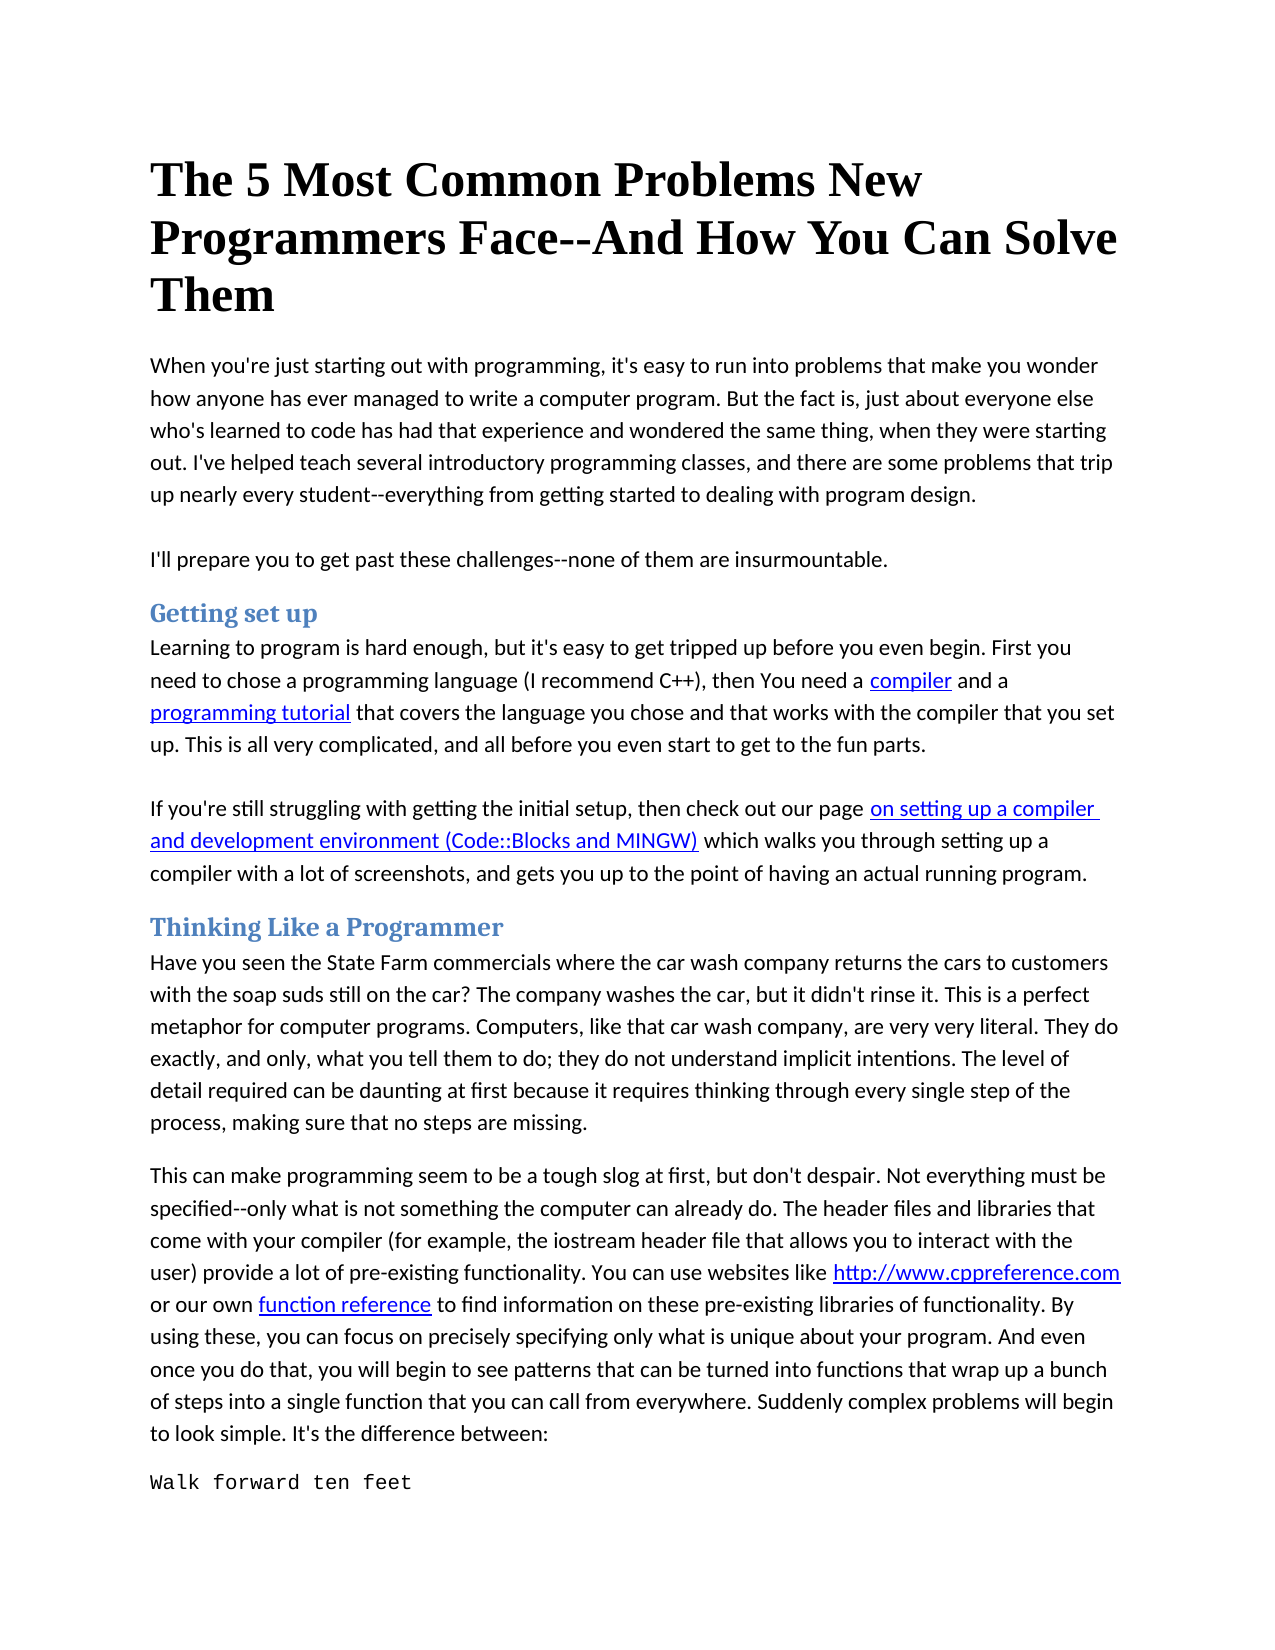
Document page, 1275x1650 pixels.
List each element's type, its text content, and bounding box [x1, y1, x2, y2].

text Learning to program is hard enough, but it's easy to get tripped up before you even begin. First you need to chose a programming language (I recommend C++), then You need a compiler and a programming tutorial that covers the language you chose and that works with the compiler that you set up. This is all very complicated, and all before you even start to get to the fun parts. If you're still struggling with getting the initial setup, then check out our page on setting up a compiler and development environment (Code::Blocks and MINGW) which walks you through setting up a compiler with a lot of screenshots, and gets you up to the point of having an actual running program. [150, 633, 1125, 887]
subtitle Getting set up [150, 598, 1125, 629]
text When you're just starting out with programming, it's easy to run into problems that make you wonder how anyone has ever managed to write a computer program. But the fact is, just about everyone else who's learned to code has had that experience and wondered the same thing, when they were starting out. I've helped teach several introductory programming classes, and there are some problems that trip up nearly every student--everything from getting started to dealing with program design. I'll prepare you to get past these challenges--none of them are insurmountable. [150, 352, 1125, 573]
text Walk forward ten feet [150, 1472, 1125, 1496]
text Have you seen the State Farm commercials where the car wash company returns the cars to customers with the soap suds still on the car? The company washes the car, but it didn't rinse it. This is a perfect metaphor for computer programs. Computers, like that car wash company, are very very literal. They do exactly, and only, what you tell them to do; they do not understand implicit intentions. The level of detail required can be daunting at first because it requires thinking through every single step of the process, making sure that no steps are missing. [150, 948, 1125, 1137]
subtitle Thinking Like a Programmer [150, 912, 1125, 943]
text This can make programming seem to be a tough slog at first, but don't despair. Not everything must be specified--only what is not something the computer can already do. The header files and libraries that come with your compiler (for example, the iostream header file that allows you to interact with the user) provide a lot of pre-existing functionality. You can use websites like http://www.cppreference.com or our own function reference to find information on these pre-existing libraries of functionality. By using these, you can focus on precisely specifying only what is unique about your program. And even once you do that, you will begin to see patterns that can be turned into functions that wrap up a bunch of steps into a single function that you can call from everywhere. Suddenly complex problems will begin to look simple. It's the difference between: [150, 1162, 1125, 1447]
text The 5 Most Common Problems New Programmers Face--And How You Can Solve Them [150, 150, 1125, 322]
